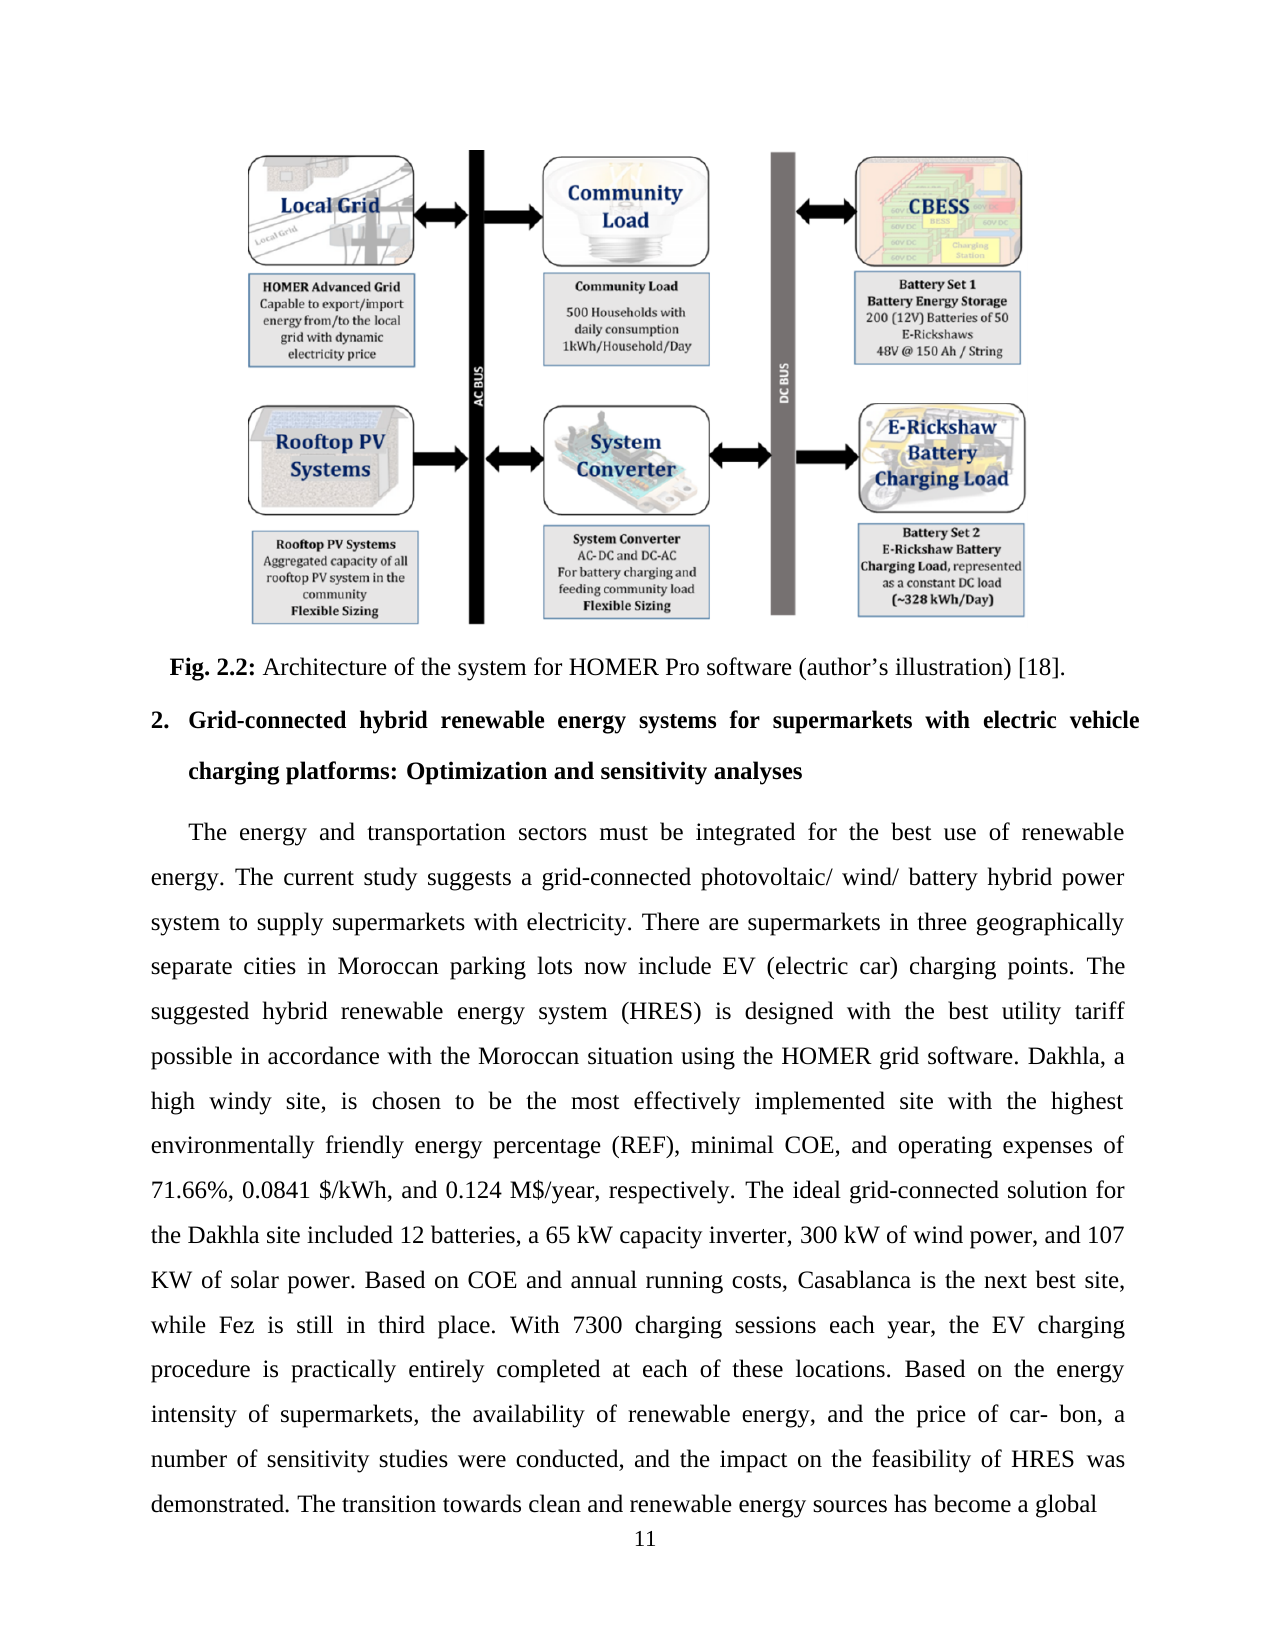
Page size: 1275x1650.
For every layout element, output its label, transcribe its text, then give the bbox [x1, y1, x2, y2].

text Fig. 2.2: Architecture of the system for HOMER Pro software (author’s illustration) [18]. [138, 652, 1152, 681]
text The energy and transportation sectors must be integrated for the best use of renewable energy. The current study suggests a grid-connected photovoltaic/ wind/ battery hybrid power system to supply supermarkets with electricity. There are supermarkets in three geographically separate cities in Moroccan parking lots now include EV (electric car) charging points. The suggested hybrid renewable energy system (HRES) is designed with the best utility tariff possible in accordance with the Moroccan situation using the HOMER grid software. Dakhla, a high windy site, is chosen to be the most effectively implemented site with the highest environmentally friendly energy percentage (REF), minimal COE, and operating expenses of 71.66%, 0.0841 $/kWh, and 0.124 M$/year, respectively. The ideal grid-connected solution for the Dakhla site included 12 batteries, a 65 kW capacity inverter, 300 kW of wind power, and 107 KW of solar power. Based on COE and annual running costs, Casablanca is the next best site, while Fez is still in third place. With 7300 charging sessions each year, the EV charging procedure is practically entirely completed at each of these locations. Based on the energy intensity of supermarkets, the availability of renewable energy, and the price of car- bon, a number of sensitivity studies were conducted, and the impact on the feasibility of HRES was demonstrated. The transition towards clean and renewable energy sources has become a global [151, 817, 1125, 1518]
subtitle Grid-connected hybrid renewable energy systems for supermarkets with electric vehicle charging platforms: Optimization and sensitivity analyses [151, 705, 1141, 785]
picture [247, 150, 1028, 628]
